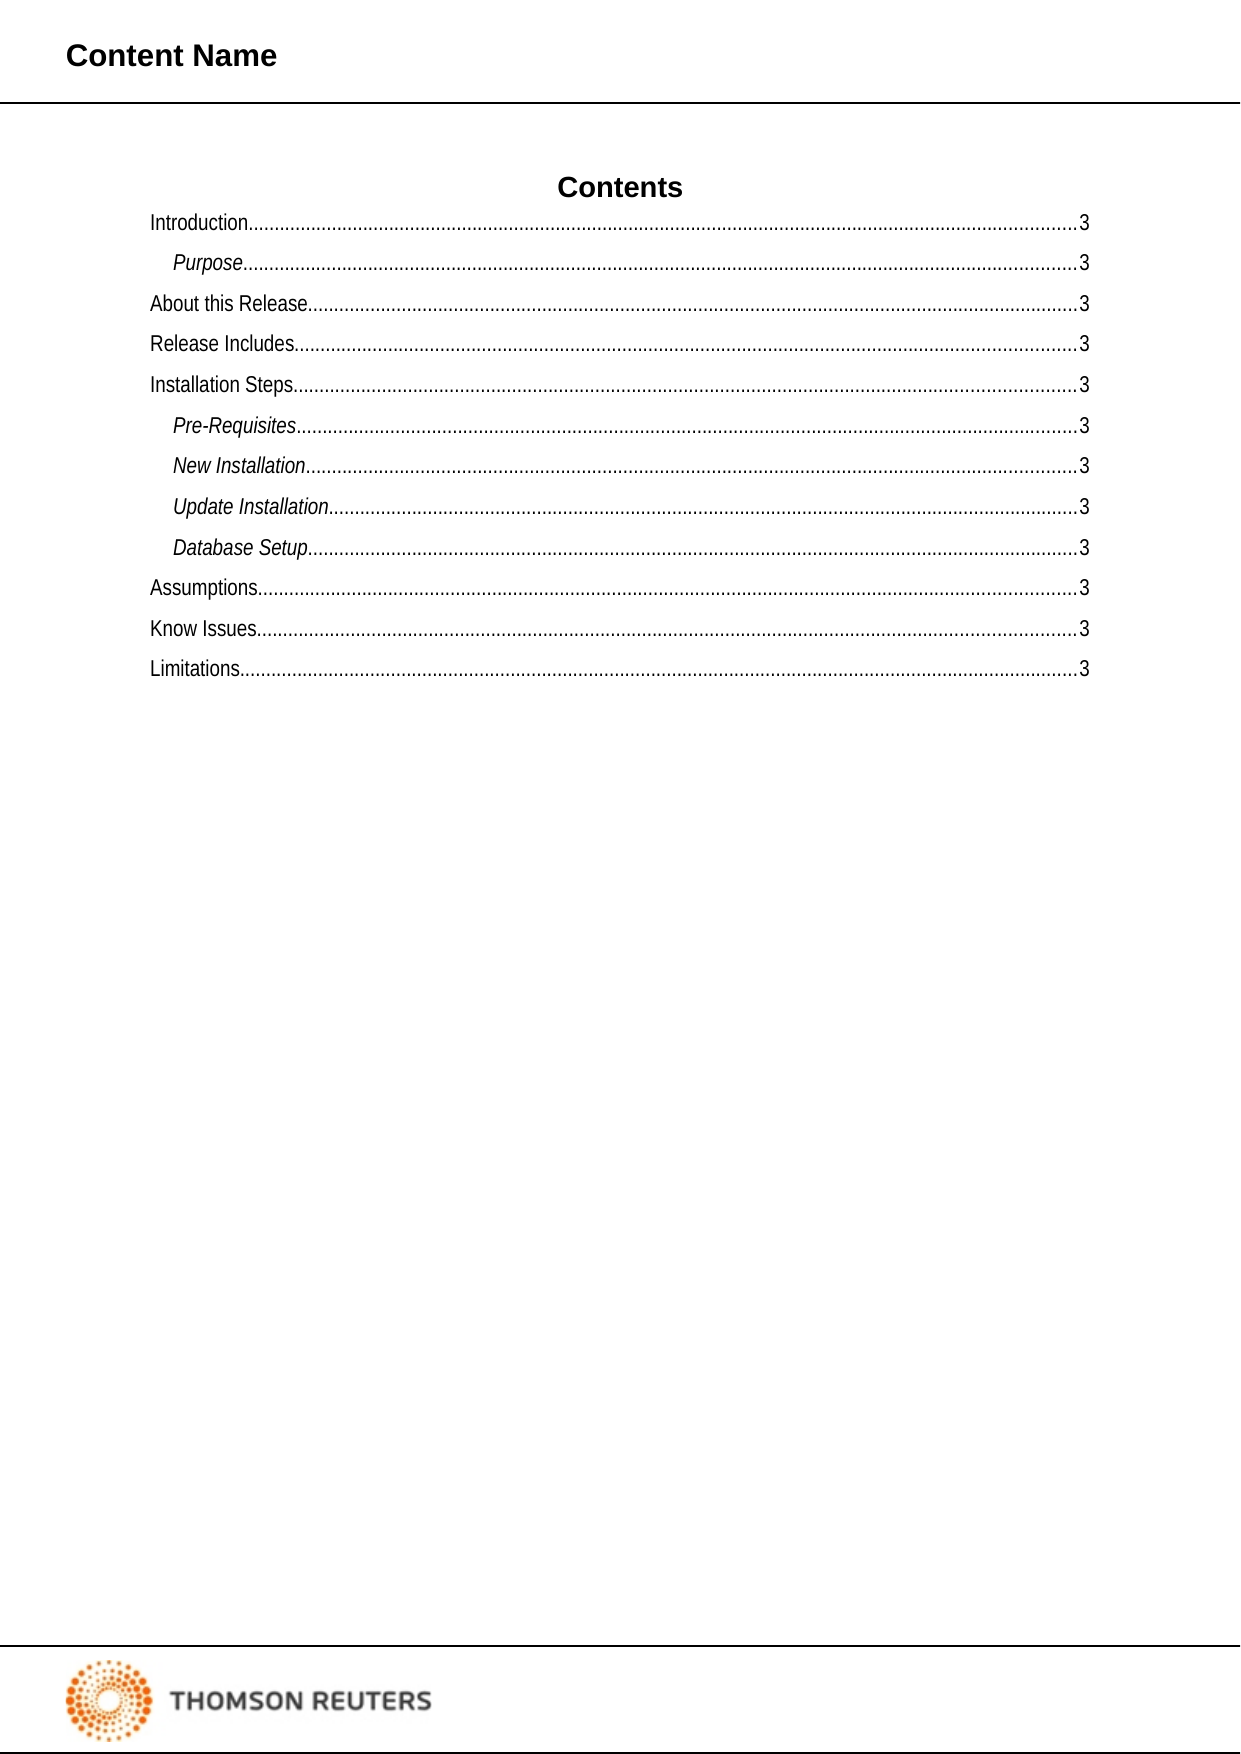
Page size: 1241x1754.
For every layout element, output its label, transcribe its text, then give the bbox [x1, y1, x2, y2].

text Update Installation 3 [173, 493, 1090, 519]
picture [65, 1660, 432, 1742]
text Database Setup 3 [173, 533, 1090, 560]
text Pre-Requisites 3 [173, 412, 1090, 438]
text New Installation 3 [173, 452, 1090, 479]
text Release Includes 3 [150, 330, 1090, 357]
text Assumptions 3 [150, 574, 1090, 601]
text About this Release 3 [150, 290, 1090, 316]
text Know Issues 3 [150, 615, 1090, 641]
text Limitations 3 [150, 655, 1090, 682]
text Installation Steps 3 [150, 371, 1090, 397]
subtitle Contents [150, 170, 1090, 203]
text Purpose 3 [173, 249, 1090, 276]
text Introduction 3 [150, 208, 1090, 235]
